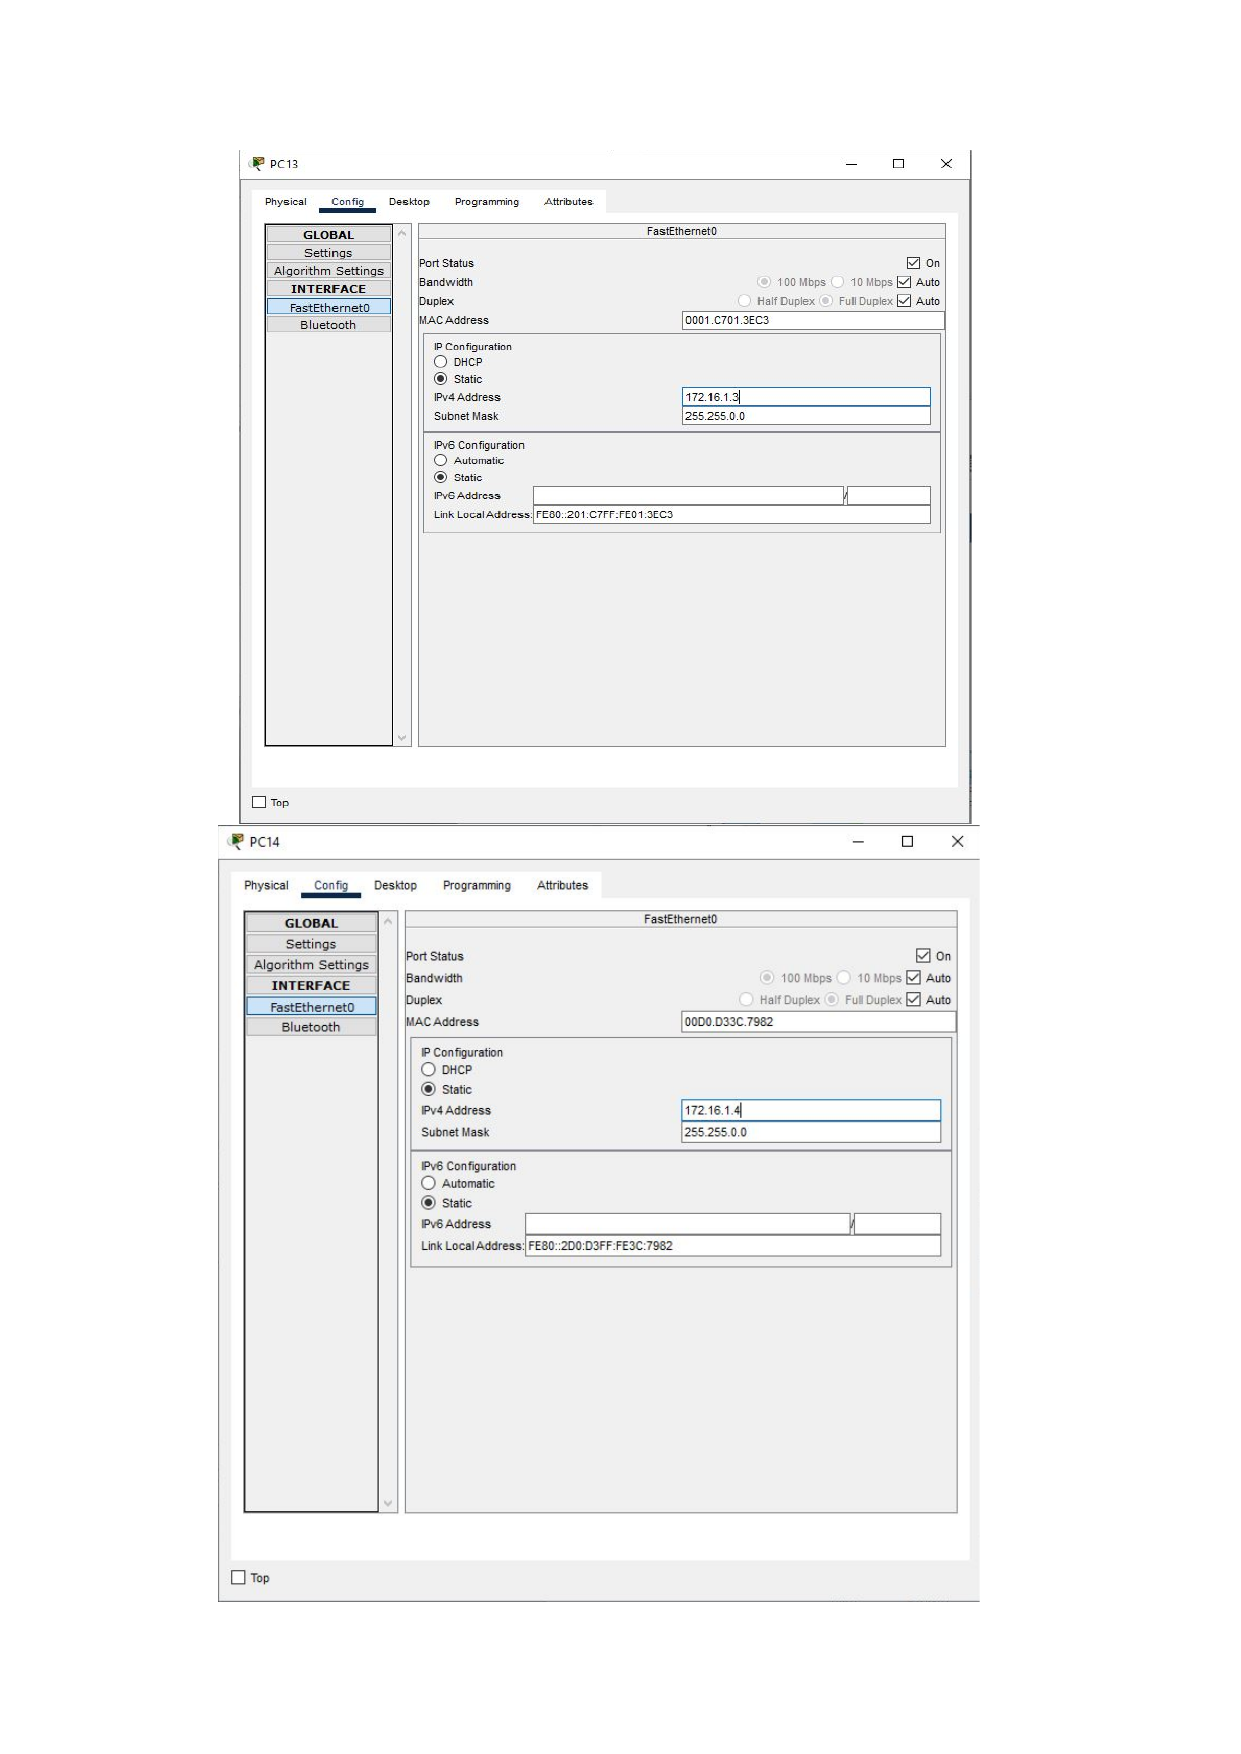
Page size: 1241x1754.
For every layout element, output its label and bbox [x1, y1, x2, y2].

picture [239, 150, 972, 824]
picture [217, 825, 979, 1600]
